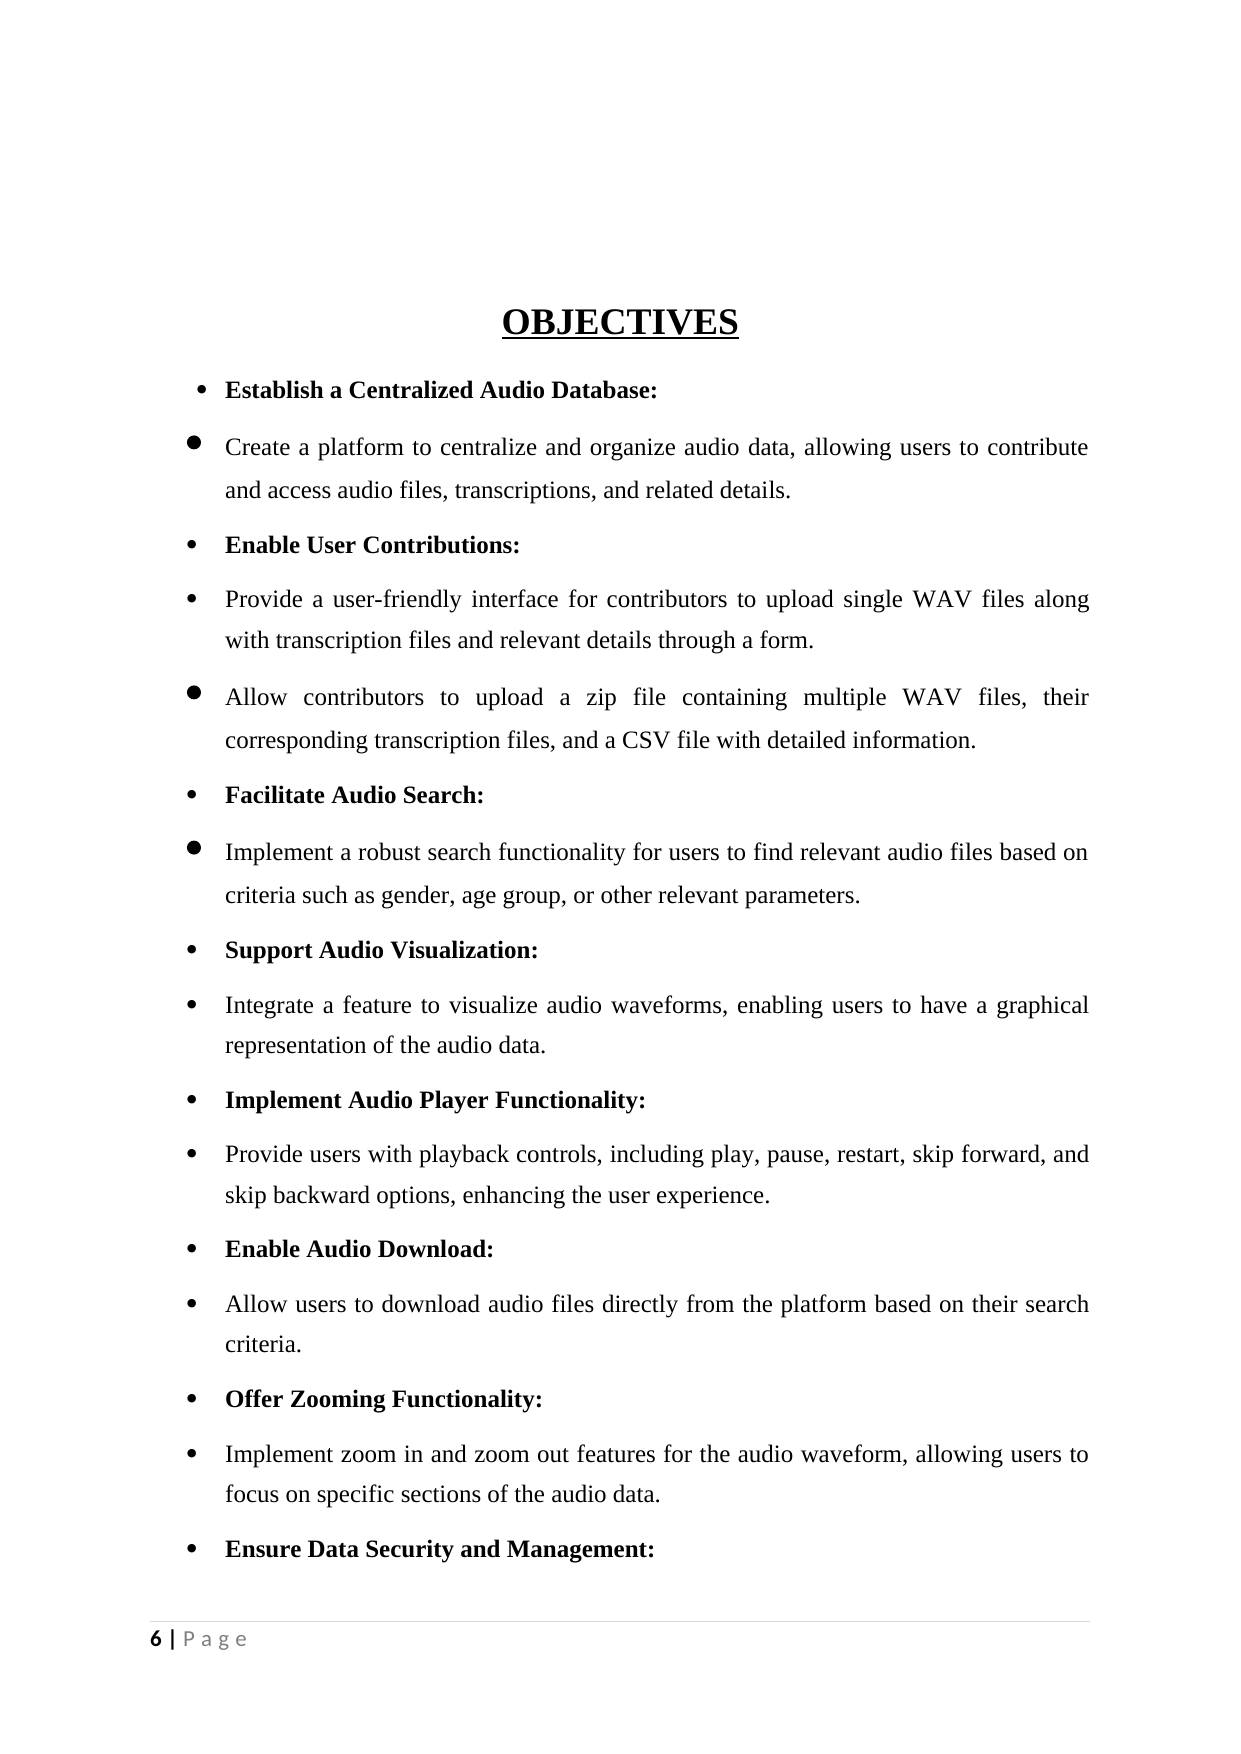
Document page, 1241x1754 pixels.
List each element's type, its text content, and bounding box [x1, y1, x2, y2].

list Establish a Centralized Audio Database: [197, 375, 1090, 403]
list Allow contributors to upload a zip file containing multiple WAV files, their corresponding transcription files, and a CSV file with detailed information. [187, 679, 1090, 754]
list Allow users to download audio files directly from the platform based on their search criteria. [187, 1289, 1090, 1358]
list Integrate a feature to visualize audio waveforms, enabling users to have a graphical representation of the audio data. [187, 990, 1090, 1059]
list Implement zoom in and zoom out features for the audio waveform, allowing users to focus on specific sections of the audio data. [187, 1439, 1090, 1508]
list Facilitate Audio Search: [187, 780, 1090, 809]
list Enable Audio Download: [187, 1234, 1090, 1263]
list Offer Zooming Functionality: [187, 1384, 1090, 1413]
list Enable User Contributions: [187, 530, 1090, 558]
list Create a platform to centralize and organize audio data, allowing users to contribute and access audio files, transcriptions, and related details. [187, 429, 1090, 504]
list Ensure Data Security and Management: [187, 1534, 1090, 1563]
list Support Audio Visualization: [187, 935, 1090, 964]
list Implement Audio Player Functionality: [187, 1085, 1090, 1113]
text OBJECTIVES [150, 300, 1090, 343]
list Provide a user-friendly interface for contributors to upload single WAV files along with transcription files and relevant details through a form. [187, 584, 1090, 653]
list Implement a robust search functionality for users to find relevant audio files based on criteria such as gender, age group, or other relevant parameters. [187, 835, 1090, 909]
list Provide users with playback controls, including play, pause, restart, skip forward, and skip backward options, enhancing the user experience. [187, 1139, 1090, 1208]
